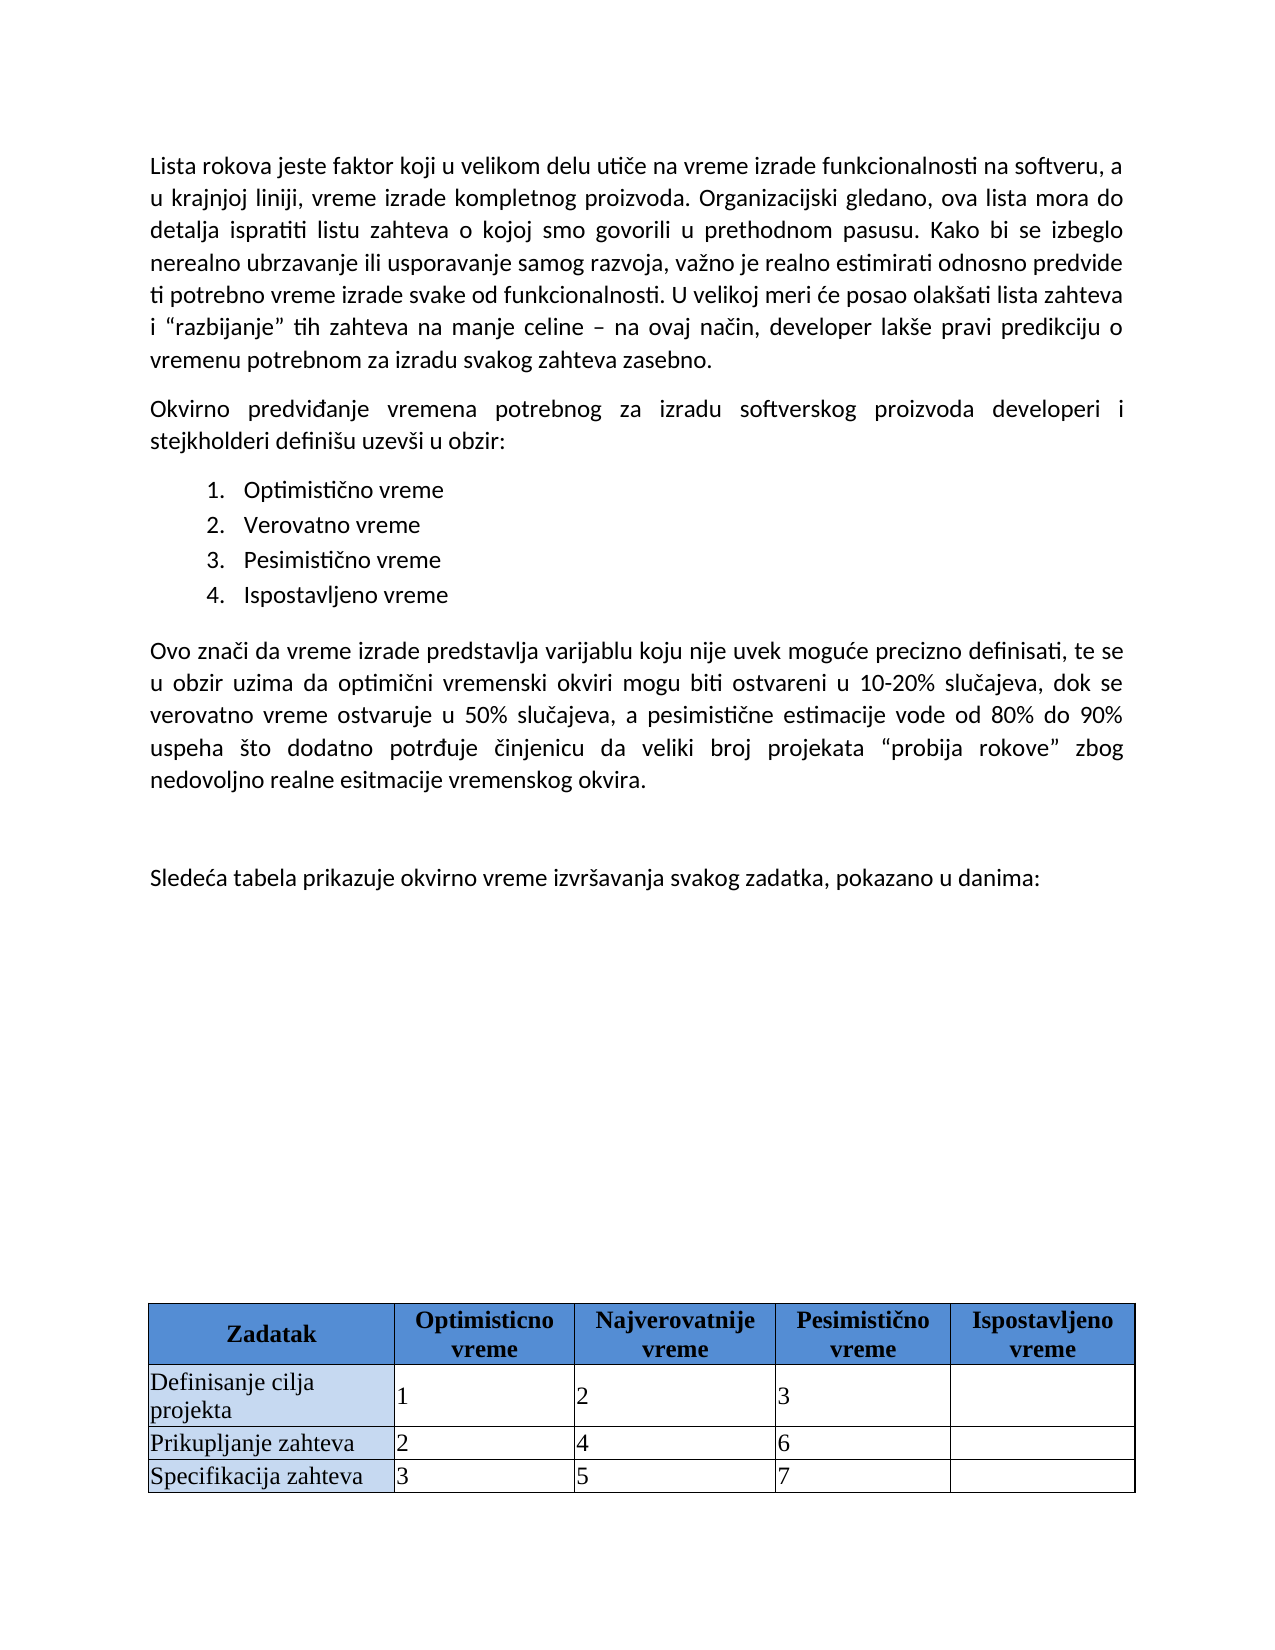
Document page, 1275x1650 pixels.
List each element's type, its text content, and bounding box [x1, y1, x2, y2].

text Lista rokova jeste faktor koji u velikom delu utiče na vreme izrade funkcionalnosti na softveru, a u krajnjoj liniji, vreme izrade kompletnog proizvoda. Organizacijski gledano, ova lista mora do detalja ispratiti listu zahteva o kojoj smo govorili u prethodnom pasusu. Kako bi se izbeglo nerealno ubrzavanje ili usporavanje samog razvoja, važno je realno estimirati odnosno predvide ti potrebno vreme izrade svake od funkcionalnosti. U velikoj meri će posao olakšati lista zahteva i “razbijanje” tih zahteva na manje celine – na ovaj način, developer lakše pravi predikciju o vremenu potrebnom za izradu svakog zahteva zasebno. [150, 150, 1125, 374]
text Okvirno predviđanje vremena potrebnog za izradu softverskog proizvoda developeri i stejkholderi definišu uzevši u obzir: [150, 393, 1125, 456]
list Optimistično vreme [206, 474, 1125, 504]
table_header Pesimistično vreme [776, 1304, 950, 1364]
table_cell 3 [395, 1460, 574, 1492]
table_cell [951, 1365, 1134, 1426]
list Ispostavljeno vreme [206, 579, 1125, 609]
text Ovo znači da vreme izrade predstavlja varijablu koju nije uvek moguće precizno definisati, te se u obzir uzima da optimični vremenski okviri mogu biti ostvareni u 10-20% slučajeva, dok se verovatno vreme ostvaruje u 50% slučajeva, a pesimistične estimacije vode od 80% do 90% uspeha što dodatno potrđuje činjenicu da veliki broj projekata “probija rokove” zbog nedovoljno realne esitmacije vremenskog okvira. [150, 635, 1125, 794]
table_cell [951, 1427, 1134, 1459]
table_cell Specifikacija zahteva (SRS) [149, 1460, 394, 1492]
table_cell 7 [776, 1460, 950, 1492]
table_cell Prikupljanje zahteva [149, 1427, 394, 1459]
text Sledeća tabela prikazuje okvirno vreme izvršavanja svakog zadatka, pokazano u danima: [150, 862, 1125, 892]
table_cell 3 [776, 1365, 950, 1426]
table_cell 2 [575, 1365, 775, 1426]
list Verovatno vreme [206, 509, 1125, 539]
table_cell [951, 1460, 1134, 1492]
table_cell 6 [776, 1427, 950, 1459]
table_cell 4 [575, 1427, 775, 1459]
table_header Zadatak [149, 1304, 394, 1364]
table_cell 2 [395, 1427, 574, 1459]
table_header Ispostavljeno vreme [951, 1304, 1134, 1364]
table_header Najverovatnije vreme [575, 1304, 775, 1364]
table_cell 5 [575, 1460, 775, 1492]
table_cell Definisanje cilja projekta [149, 1365, 394, 1426]
table_header Optimisticno vreme [395, 1304, 574, 1364]
table_cell 1 [395, 1365, 574, 1426]
list Pesimistično vreme [206, 544, 1125, 574]
